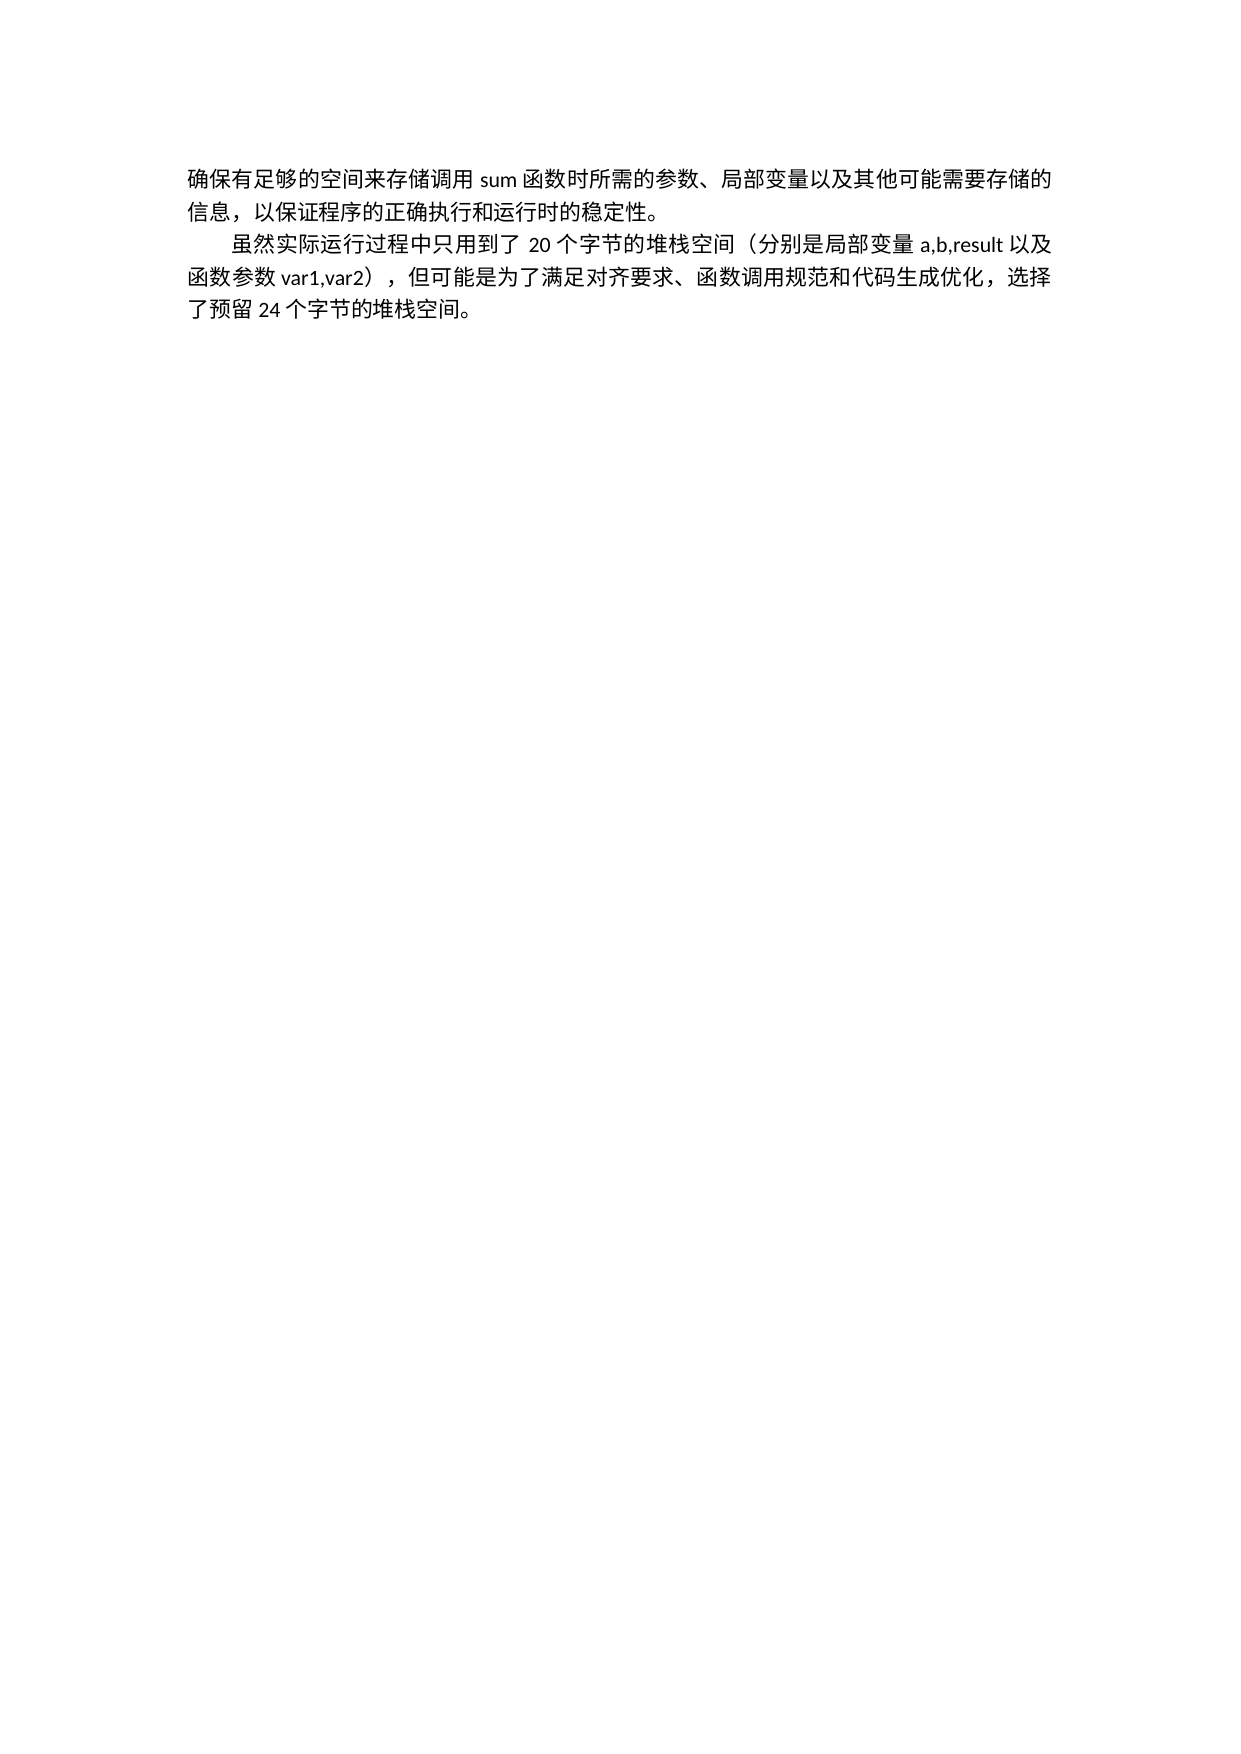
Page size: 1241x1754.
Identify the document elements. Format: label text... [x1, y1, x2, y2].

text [187, 162, 1053, 227]
text 虽然实际运行过程中只用到了 20 个字节的堆栈空间（分别是局部变量a,b,result以及函数参数var1,var2），但可能是为了满足对齐要求、函数调用规范和代码生成优化，选择了预留 24 个字节的堆栈空间。 [187, 227, 1053, 324]
